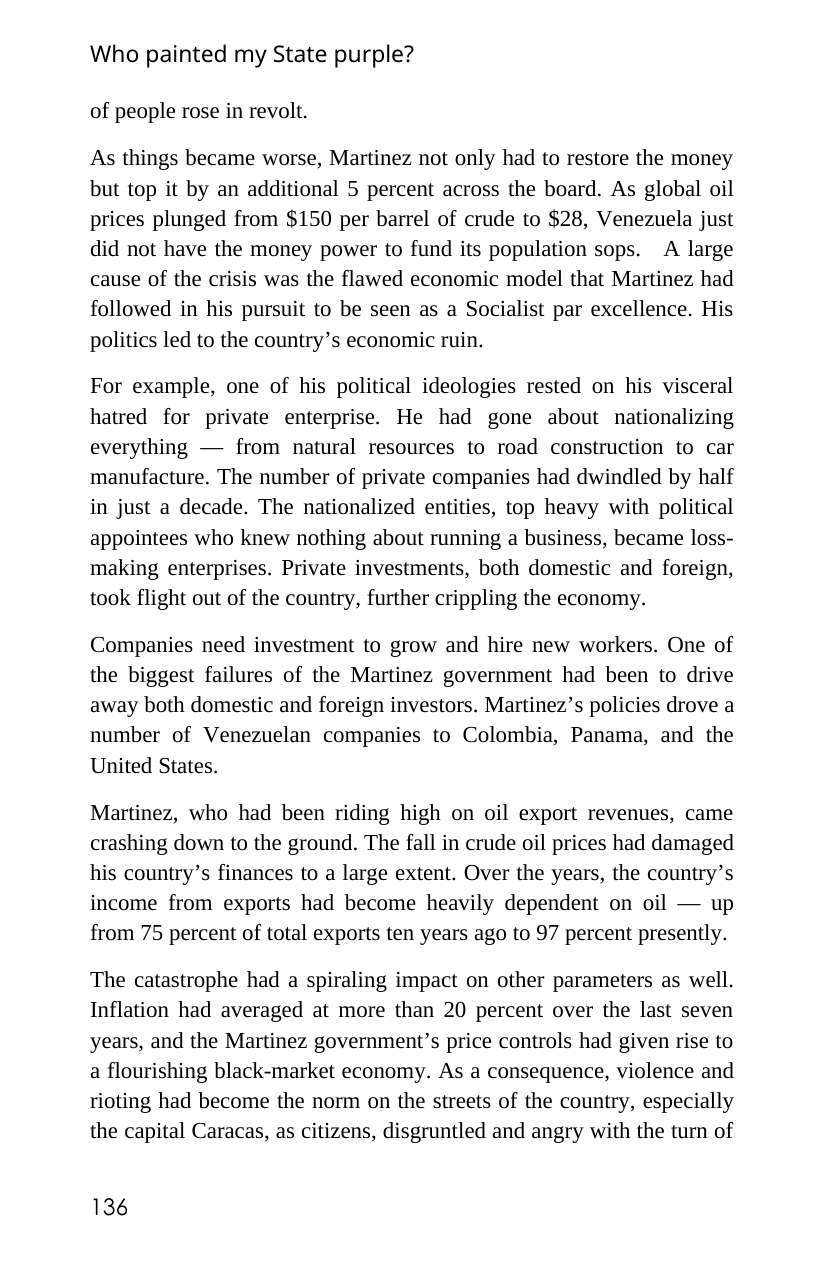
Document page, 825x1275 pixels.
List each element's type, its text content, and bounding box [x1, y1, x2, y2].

text Companies need investment to grow and hire new workers. One of the biggest failures of the Martinez government had been to drive away both domestic and foreign investors. Martinez’s policies drove a number of Venezuelan companies to Colombia, Panama, and the United States. [90, 631, 735, 778]
text As things became worse, Martinez not only had to restore the money but top it by an additional 5 percent across the board. As global oil prices plunged from $150 per barrel of crude to $28, Venezuela just did not have the money power to fund its population sops. A large cause of the crisis was the flawed economic model that Martinez had followed in his pursuit to be seen as a Socialist par excellence. His politics led to the country’s economic ruin. [90, 144, 735, 352]
text Martinez, who had been riding high on oil export revenues, came crashing down to the ground. The fall in crude oil prices had damaged his country’s finances to a large extent. Over the years, the country’s income from exports had become heavily dependent on oil — up from 75 percent of total exports ten years ago to 97 percent presently. [90, 798, 735, 946]
text For example, one of his political ideologies rested on his visceral hatred for private enterprise. He had gone about nationalizing everything — from natural resources to road construction to car manufacture. The number of private companies had dwindled by half in just a decade. The nationalized entities, top heavy with political appointees who knew nothing about running a business, became loss-making enterprises. Private investments, both domestic and foreign, took flight out of the country, further crippling the economy. [90, 372, 735, 610]
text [90, 966, 735, 1144]
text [90, 97, 735, 124]
